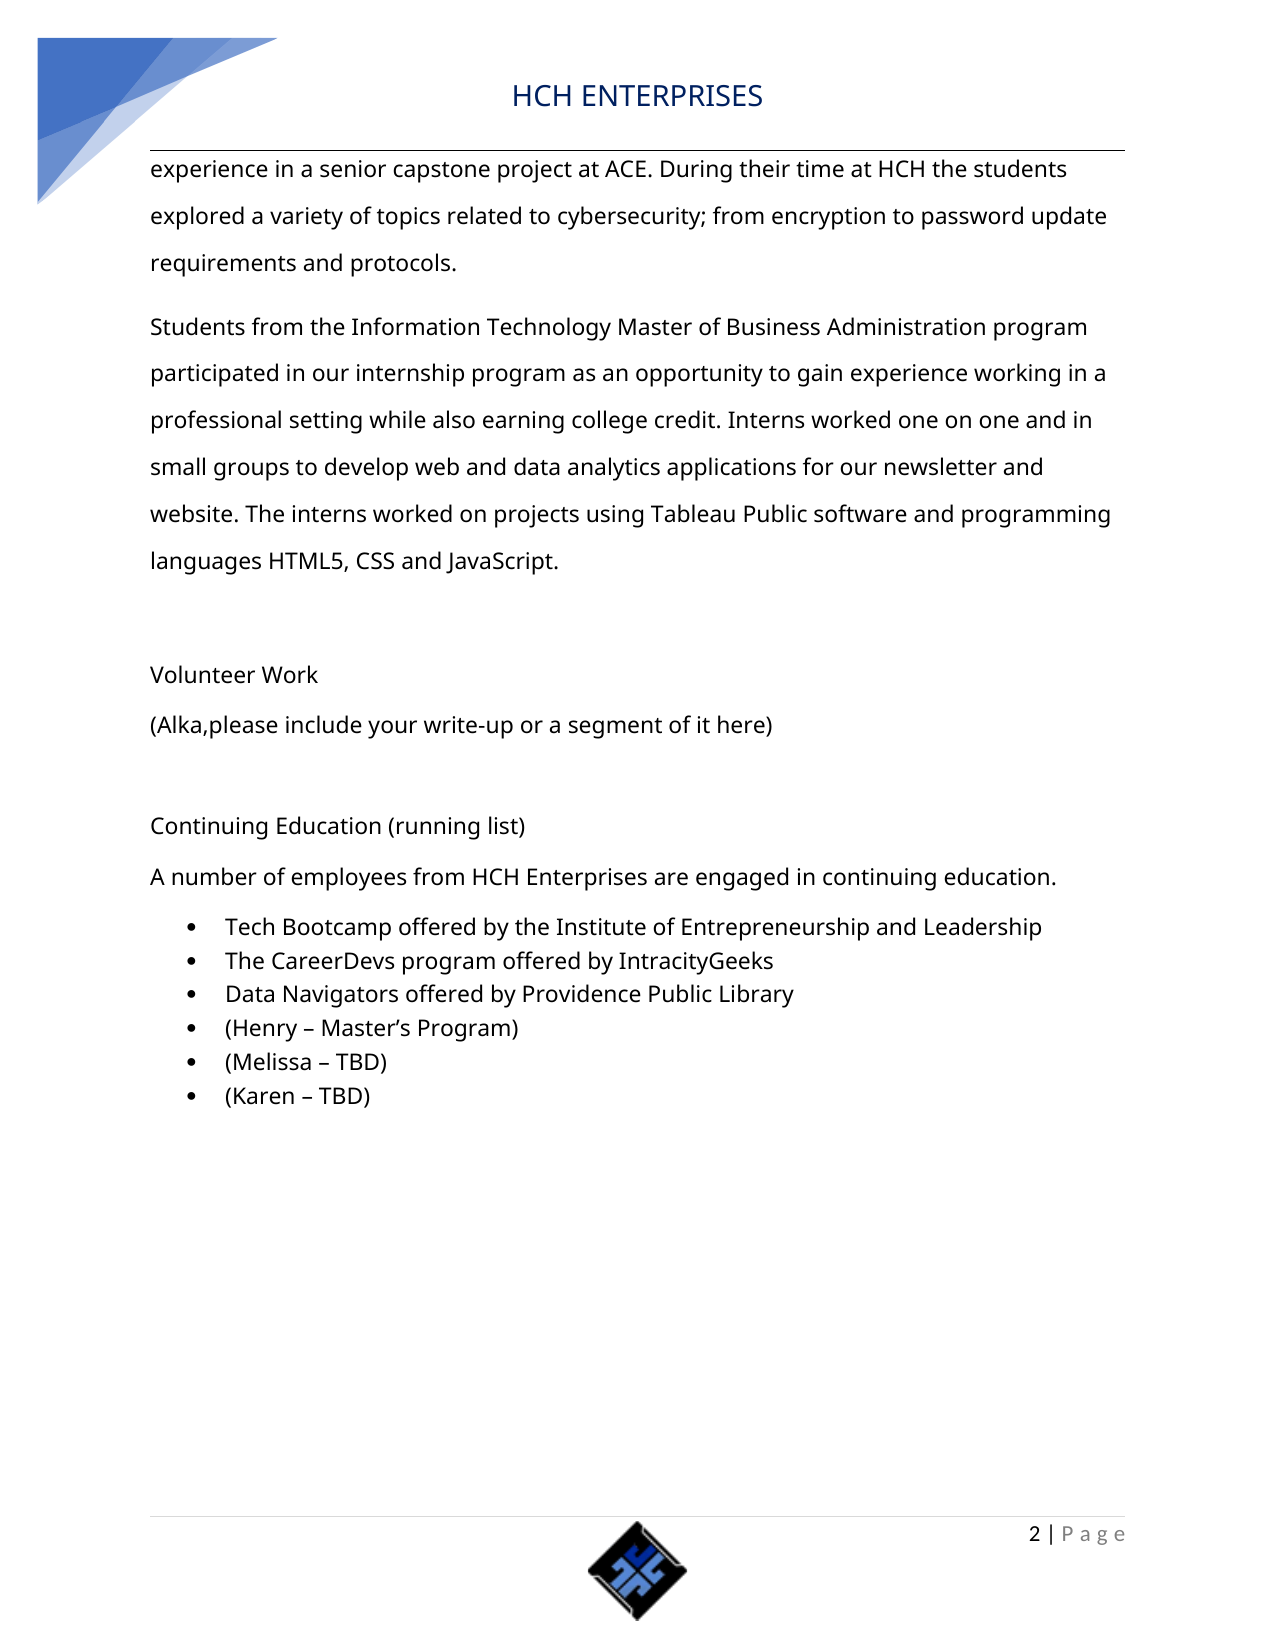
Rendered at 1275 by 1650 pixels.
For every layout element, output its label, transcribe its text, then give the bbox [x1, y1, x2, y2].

text Continuing Education (running list) [150, 807, 1125, 841]
list The CareerDevs program offered by IntracityGeeks [187, 944, 1125, 976]
text A number of employees from HCH Enterprises are engaged in continuing education. [150, 860, 1125, 892]
list (Henry – Master’s Program) [187, 1012, 1125, 1043]
text Students from the Information Technology Master of Business Administration program participated in our internship program as an opportunity to gain experience working in a professional setting while also earning college credit. Interns worked one on one and in small groups to develop web and data analytics applications for our newsletter and website. The interns worked on projects using Tableau Public software and programming languages HTML5, CSS and JavaScript. [150, 307, 1125, 576]
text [150, 151, 1125, 278]
text Volunteer Work [150, 656, 1125, 690]
list (Karen – TBD) [187, 1079, 1125, 1111]
list Data Navigators offered by Providence Public Library [187, 978, 1125, 1009]
text (Alka,please include your write-up or a segment of it here) [150, 706, 1125, 740]
picture [37, 37, 279, 206]
picture [587, 1521, 688, 1621]
list Tech Bootcamp offered by the Institute of Entrepreneurship and Leadership [187, 911, 1125, 942]
list (Melissa – TBD) [187, 1046, 1125, 1077]
